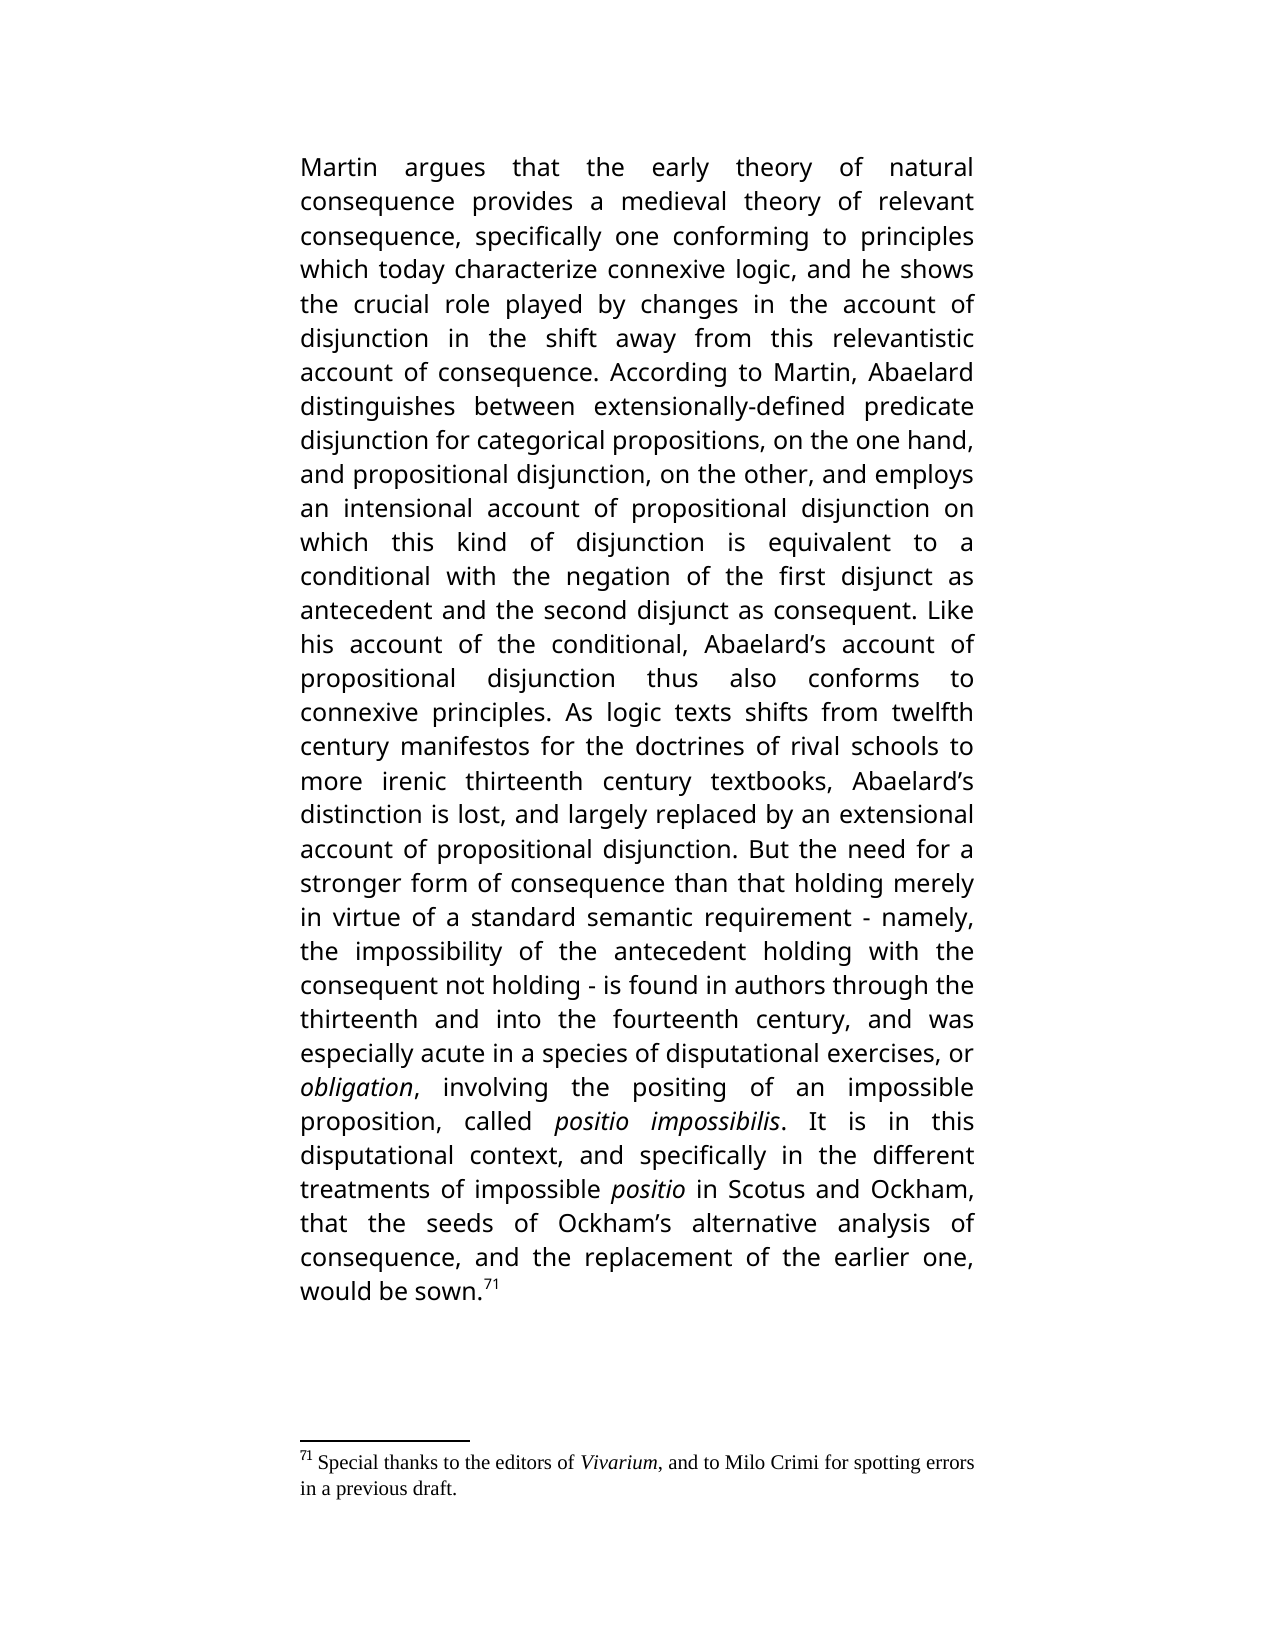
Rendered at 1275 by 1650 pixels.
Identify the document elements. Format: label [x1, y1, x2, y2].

text [300, 150, 975, 1308]
